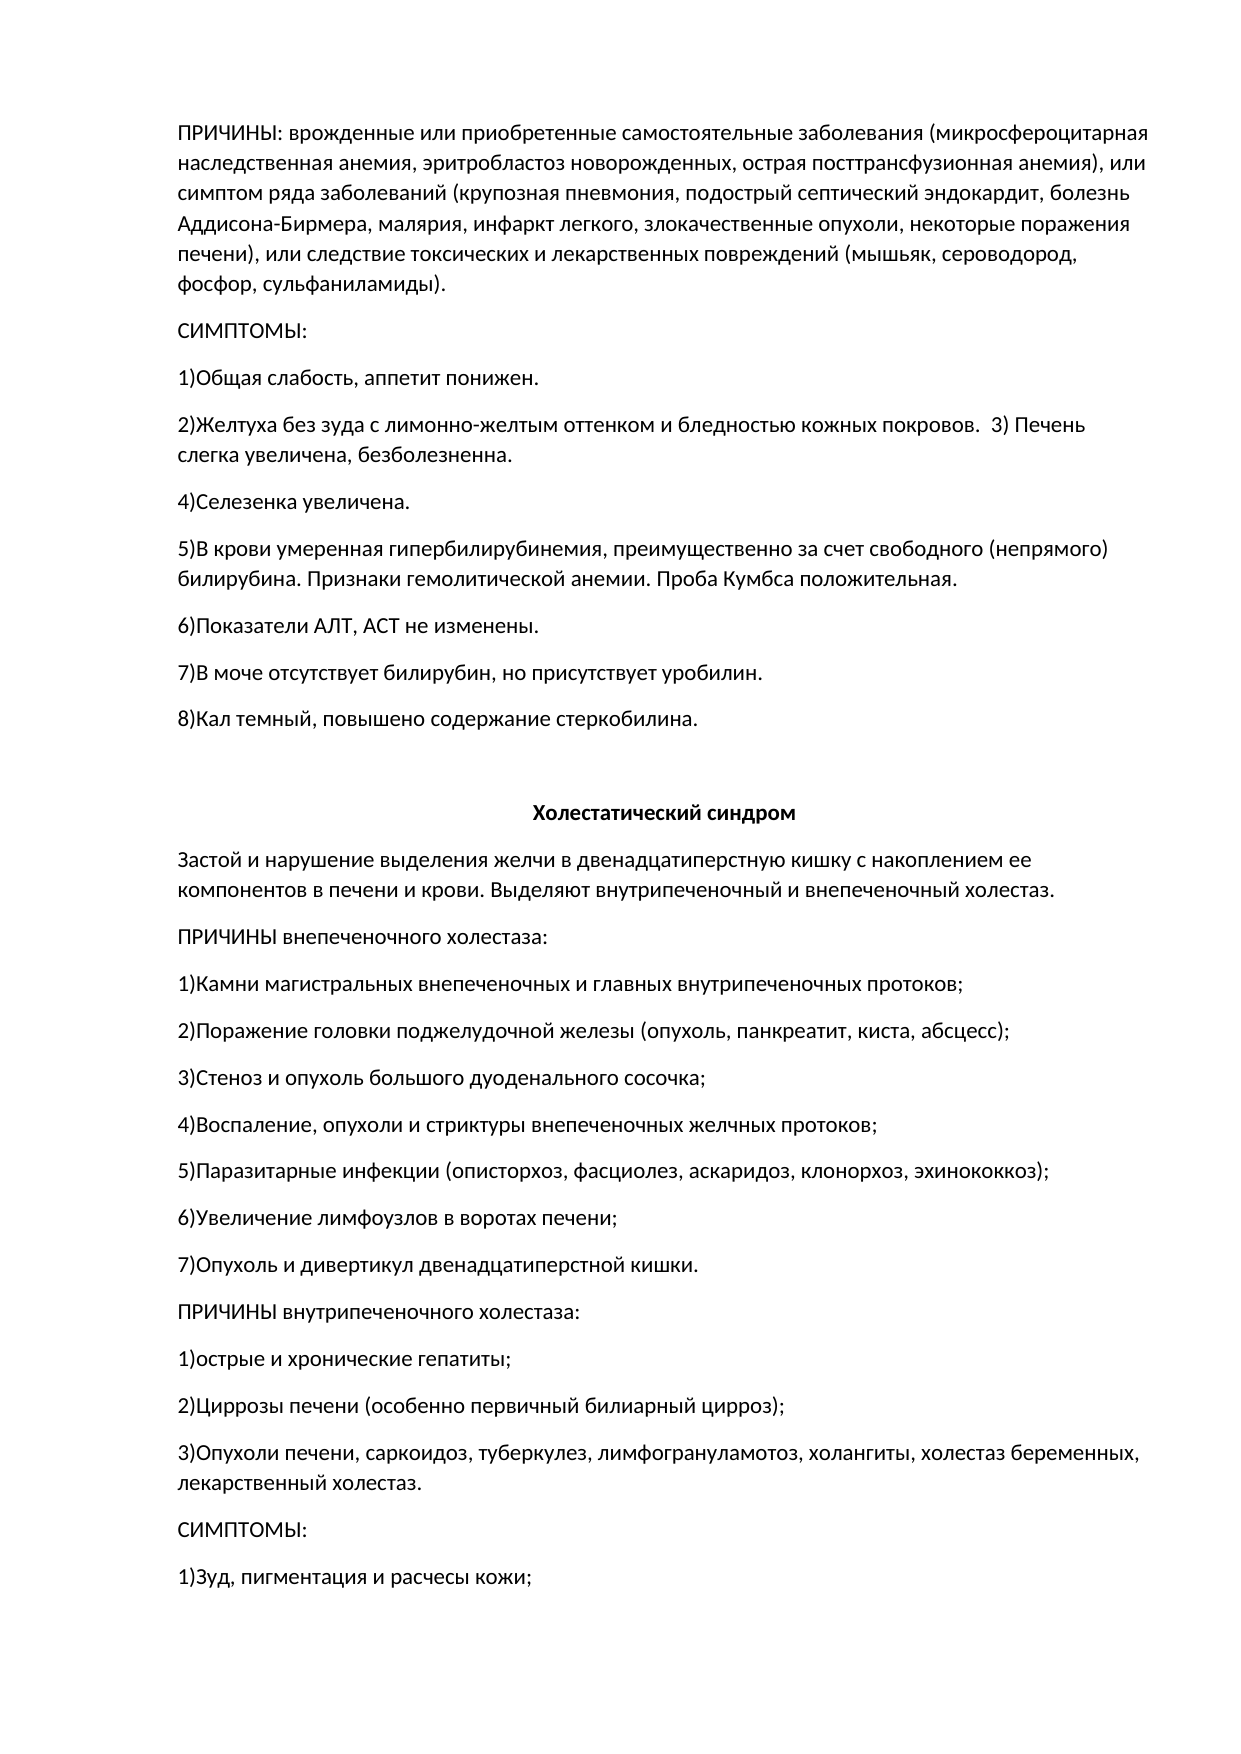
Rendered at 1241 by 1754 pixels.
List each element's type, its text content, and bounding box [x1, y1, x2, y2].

text СИМПТОМЫ: [177, 316, 1152, 344]
text 7)Опухоль и дивертикул двенадцатиперстной кишки. [177, 1250, 1152, 1278]
text 4)Воспаление, опухоли и стриктуры внепеченочных желчных протоков; [177, 1110, 1152, 1138]
text 3)Стеноз и опухоль большого дуоденального сосочка; [177, 1063, 1152, 1091]
text 1)острые и хронические гепатиты; [177, 1344, 1152, 1372]
text 2)Циррозы печени (особенно первичный билиарный цирроз); [177, 1391, 1152, 1419]
text СИМПТОМЫ: [177, 1515, 1152, 1543]
text 5)Паразитарные инфекции (описторхоз, фасциолез, аскаридоз, клонорхоз, эхинококкоз); [177, 1157, 1152, 1185]
text 1)Общая слабость, аппетит понижен. [177, 363, 1152, 391]
text 5)В крови умеренная гипербилирубинемия, преимущественно за счет свободного (непрямого) билирубина. Признаки гемолитической анемии. Проба Кумбса положительная. [177, 534, 1152, 592]
text 1)Камни магистральных внепеченочных и главных внутрипеченочных протоков; [177, 969, 1152, 997]
text 6)Увеличение лимфоузлов в воротах печени; [177, 1203, 1152, 1232]
text 1)Зуд, пигментация и расчесы кожи; [177, 1562, 1152, 1590]
text Застой и нарушение выделения желчи в двенадцатиперстную кишку с накоплением ее компонентов в печени и крови. Выделяют внутрипеченочный и внепеченочный холестаз. [177, 845, 1152, 903]
text ПРИЧИНЫ внепеченочного холестаза: [177, 922, 1152, 950]
text ПРИЧИНЫ: врожденные или приобретенные самостоятельные заболевания (микросфероцитарная наследственная анемия, эритробластоз новорожденных, острая посттрансфузионная анемия), или симптом ряда заболеваний (крупозная пневмония, подострый септический эндокардит, болезнь Аддисона-Бирмера, малярия, инфаркт легкого, злокачественные опухоли, некоторые поражения печени), или следствие токсических и лекарственных повреждений (мышьяк, сероводород, фосфор, сульфаниламиды). [177, 118, 1152, 297]
text 7)В моче отсутствует билирубин, но присутствует уробилин. [177, 658, 1152, 686]
text Холестатический синдром [177, 798, 1152, 826]
text 2)Желтуха без зуда с лимонно-желтым оттенком и бледностью кожных покровов. 3) Печень слегка увеличена, безболезненна. [177, 410, 1152, 468]
text ПРИЧИНЫ внутрипеченочного холестаза: [177, 1297, 1152, 1325]
text 8)Кал темный, повышено содержание стеркобилина. [177, 704, 1152, 733]
text 3)Опухоли печени, саркоидоз, туберкулез, лимфогрануламотоз, холангиты, холестаз беременных, лекарственный холестаз. [177, 1438, 1152, 1496]
text 2)Поражение головки поджелудочной железы (опухоль, панкреатит, киста, абсцесс); [177, 1016, 1152, 1044]
text 6)Показатели АЛТ, АСТ не изменены. [177, 611, 1152, 639]
text 4)Селезенка увеличена. [177, 487, 1152, 515]
